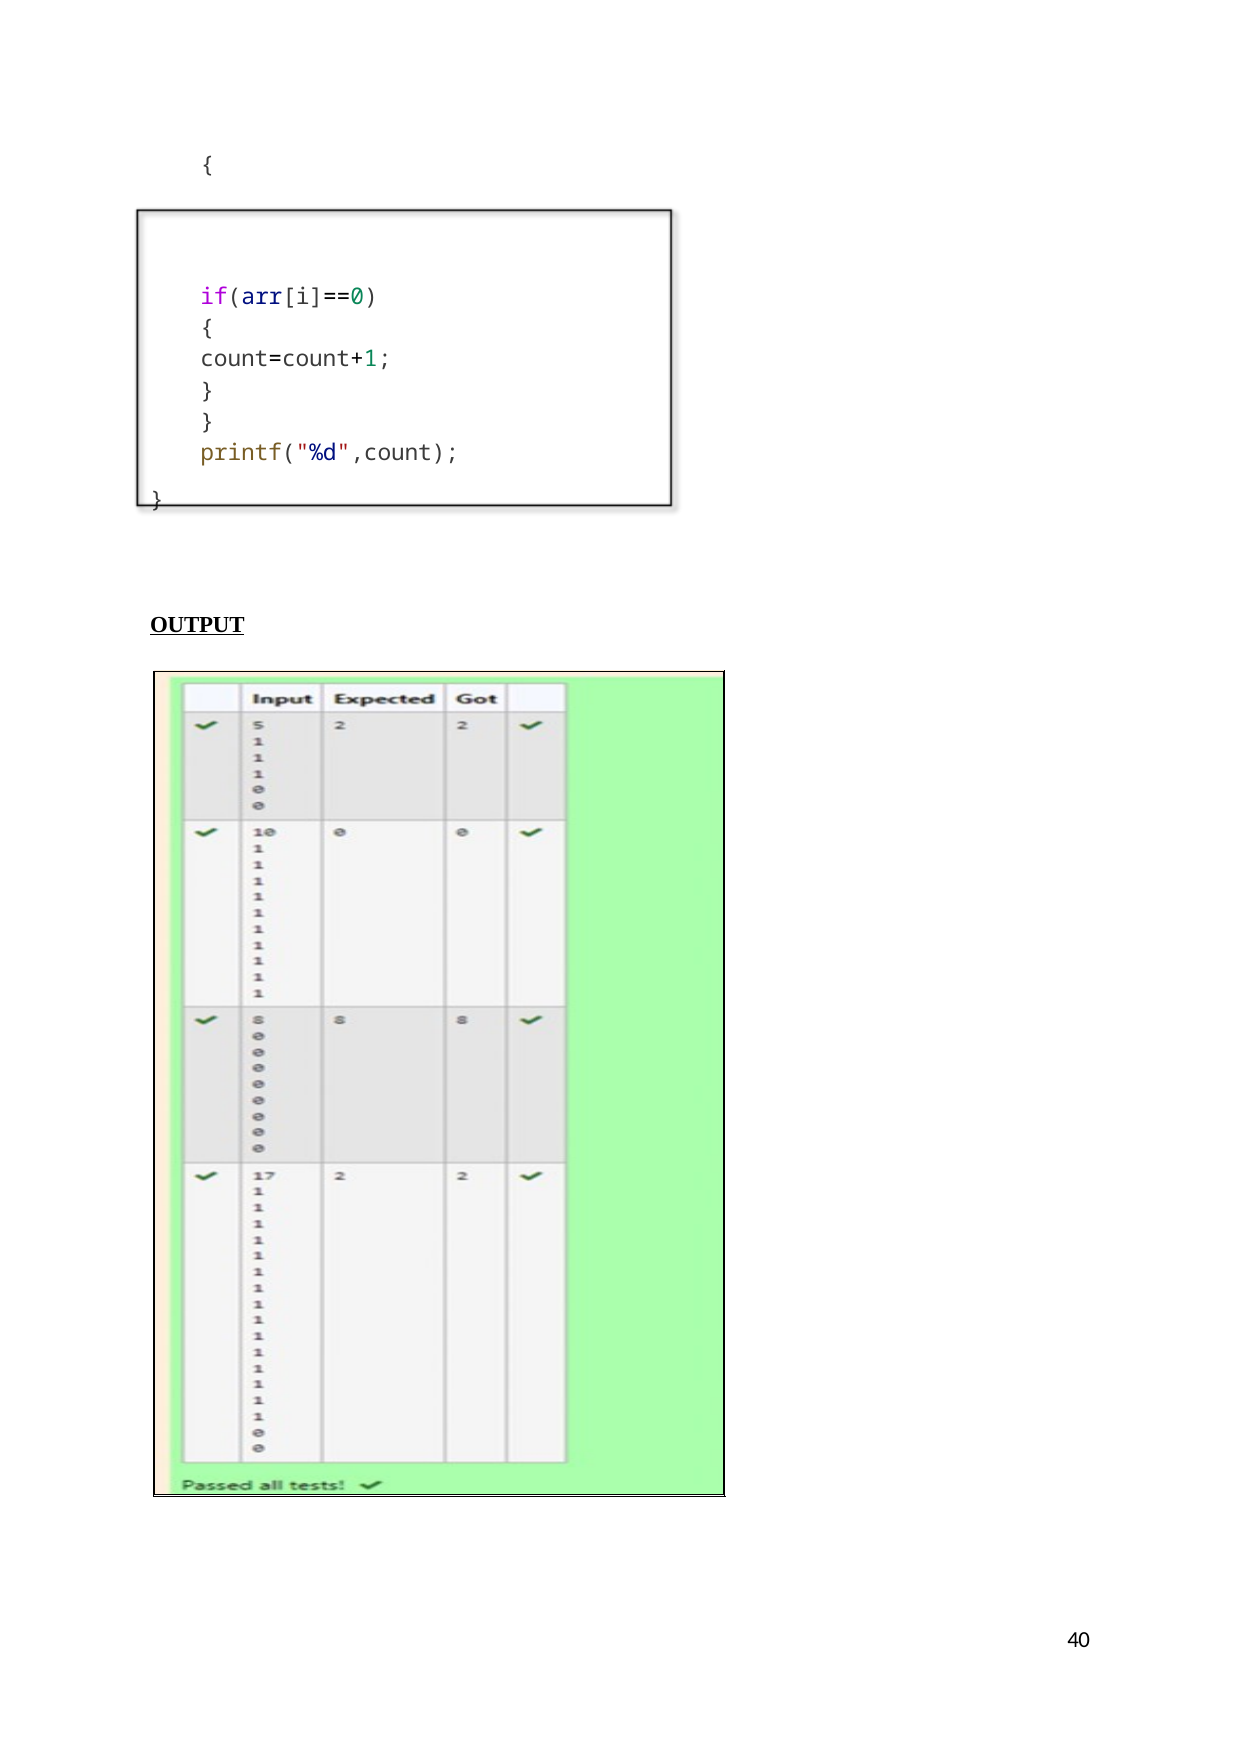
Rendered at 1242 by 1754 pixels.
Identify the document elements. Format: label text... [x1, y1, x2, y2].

text { [200, 147, 1148, 179]
text OUTPUT [150, 611, 1148, 637]
picture [155, 672, 723, 1494]
picture [132, 205, 685, 519]
